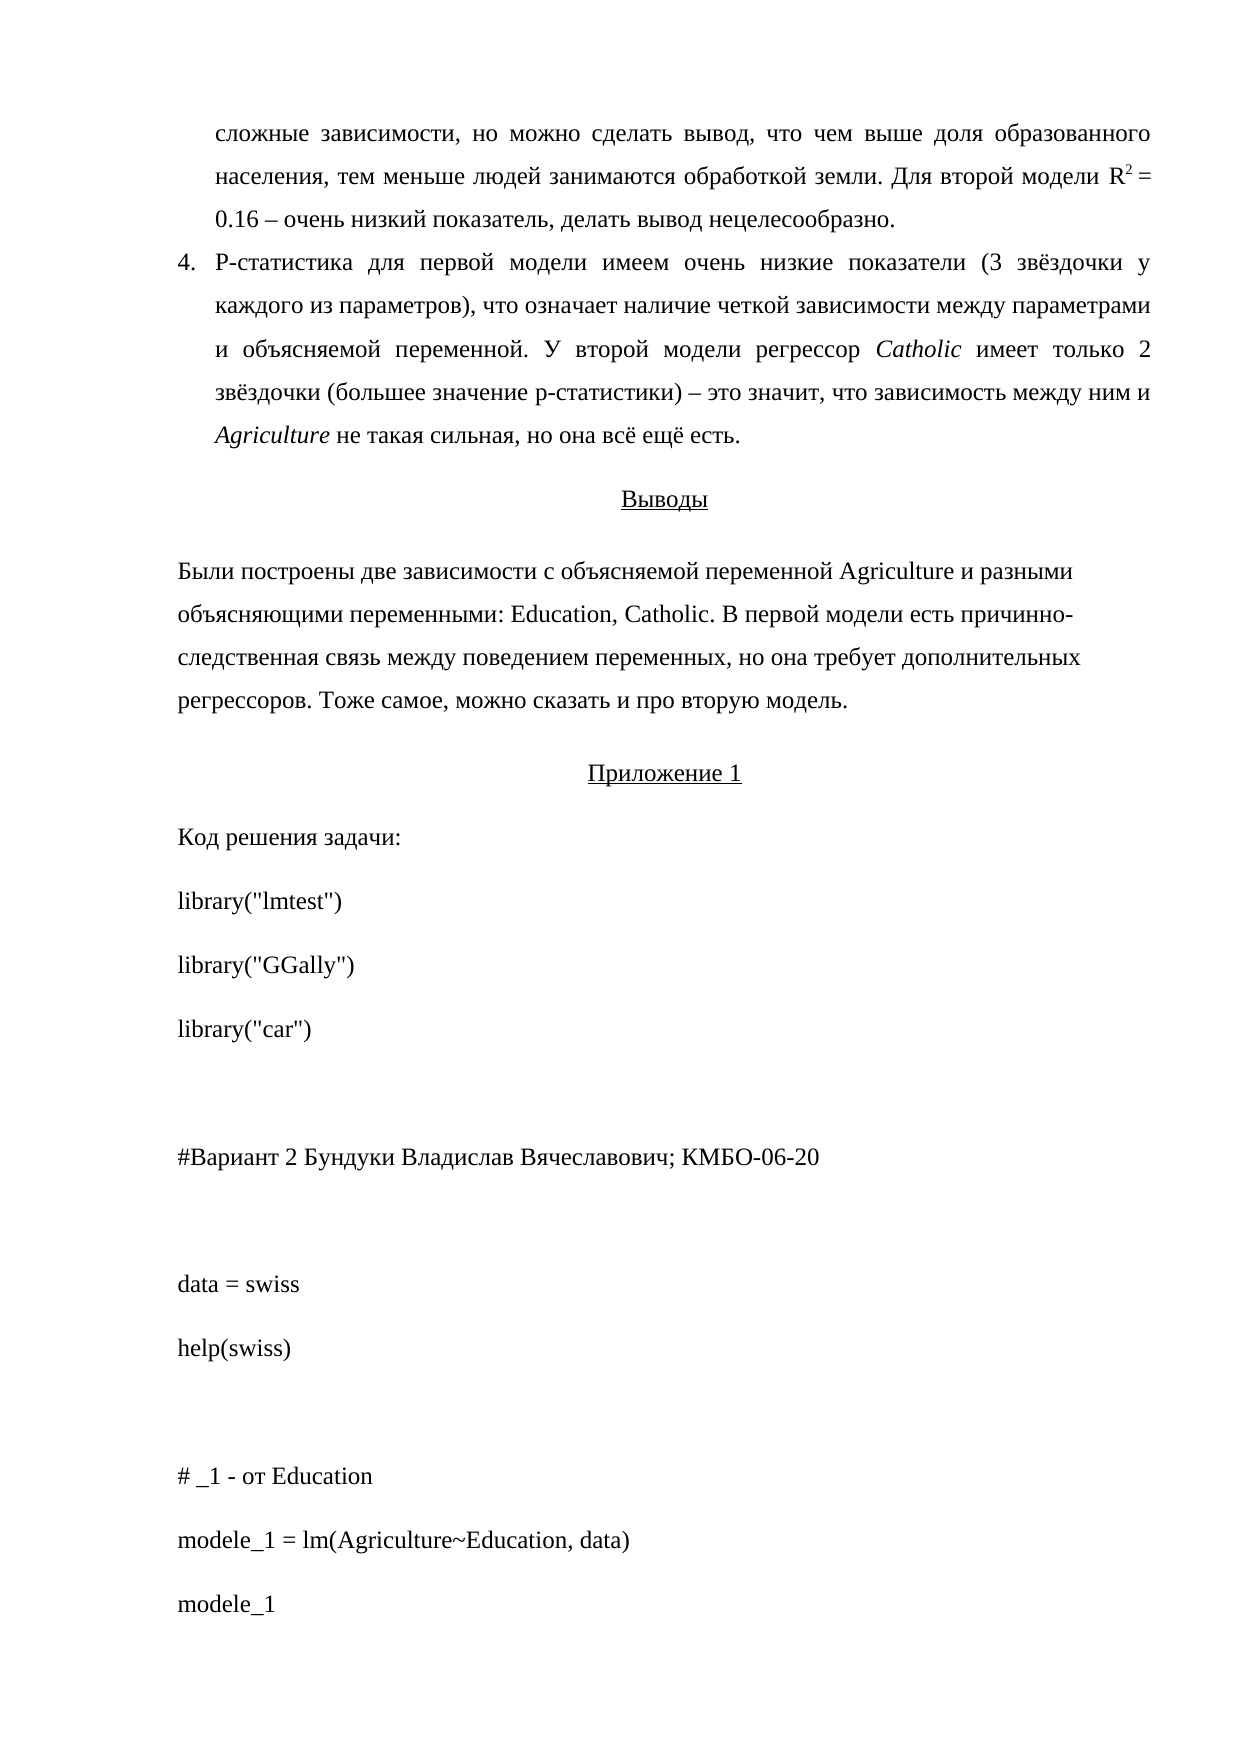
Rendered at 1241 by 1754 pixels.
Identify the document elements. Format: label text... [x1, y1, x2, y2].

text Выводы [177, 484, 1152, 513]
text modele_1 = lm(Agriculture~Education, data) [177, 1525, 1152, 1554]
text # _1 - от Education [177, 1461, 1152, 1490]
text Приложение 1 [177, 758, 1152, 787]
text #Вариант 2 Бундуки Владислав Вячеславович; КМБО-06-20 [177, 1142, 1152, 1170]
text Были построены две зависимости с объясняемой переменной Agriculture и разными объясняющими переменными: Education, Catholic. В первой модели есть причинно-следственная связь между поведением переменных, но она требует дополнительных регрессоров. Тоже самое, можно сказать и про вторую модель. [177, 556, 1152, 714]
text library("GGally") [177, 950, 1152, 978]
text help(swiss) [177, 1333, 1152, 1362]
text library("car") [177, 1014, 1152, 1042]
text library("lmtest") [177, 886, 1152, 914]
text modele_1 [177, 1589, 1152, 1618]
text Код решения задачи: [177, 822, 1152, 851]
list P-статистика для первой модели имеем очень низкие показатели (3 звёздочки у каждого из параметров), что означает наличие четкой зависимости между параметрами и объясняемой переменной. У второй модели регрессор Catholic имеет только 2 звёздочки (большее значение p-статистики) – это значит, что зависимость между ним и Agriculture не такая сильная, но она всё ещё есть. [177, 247, 1152, 449]
text data = swiss [177, 1269, 1152, 1298]
